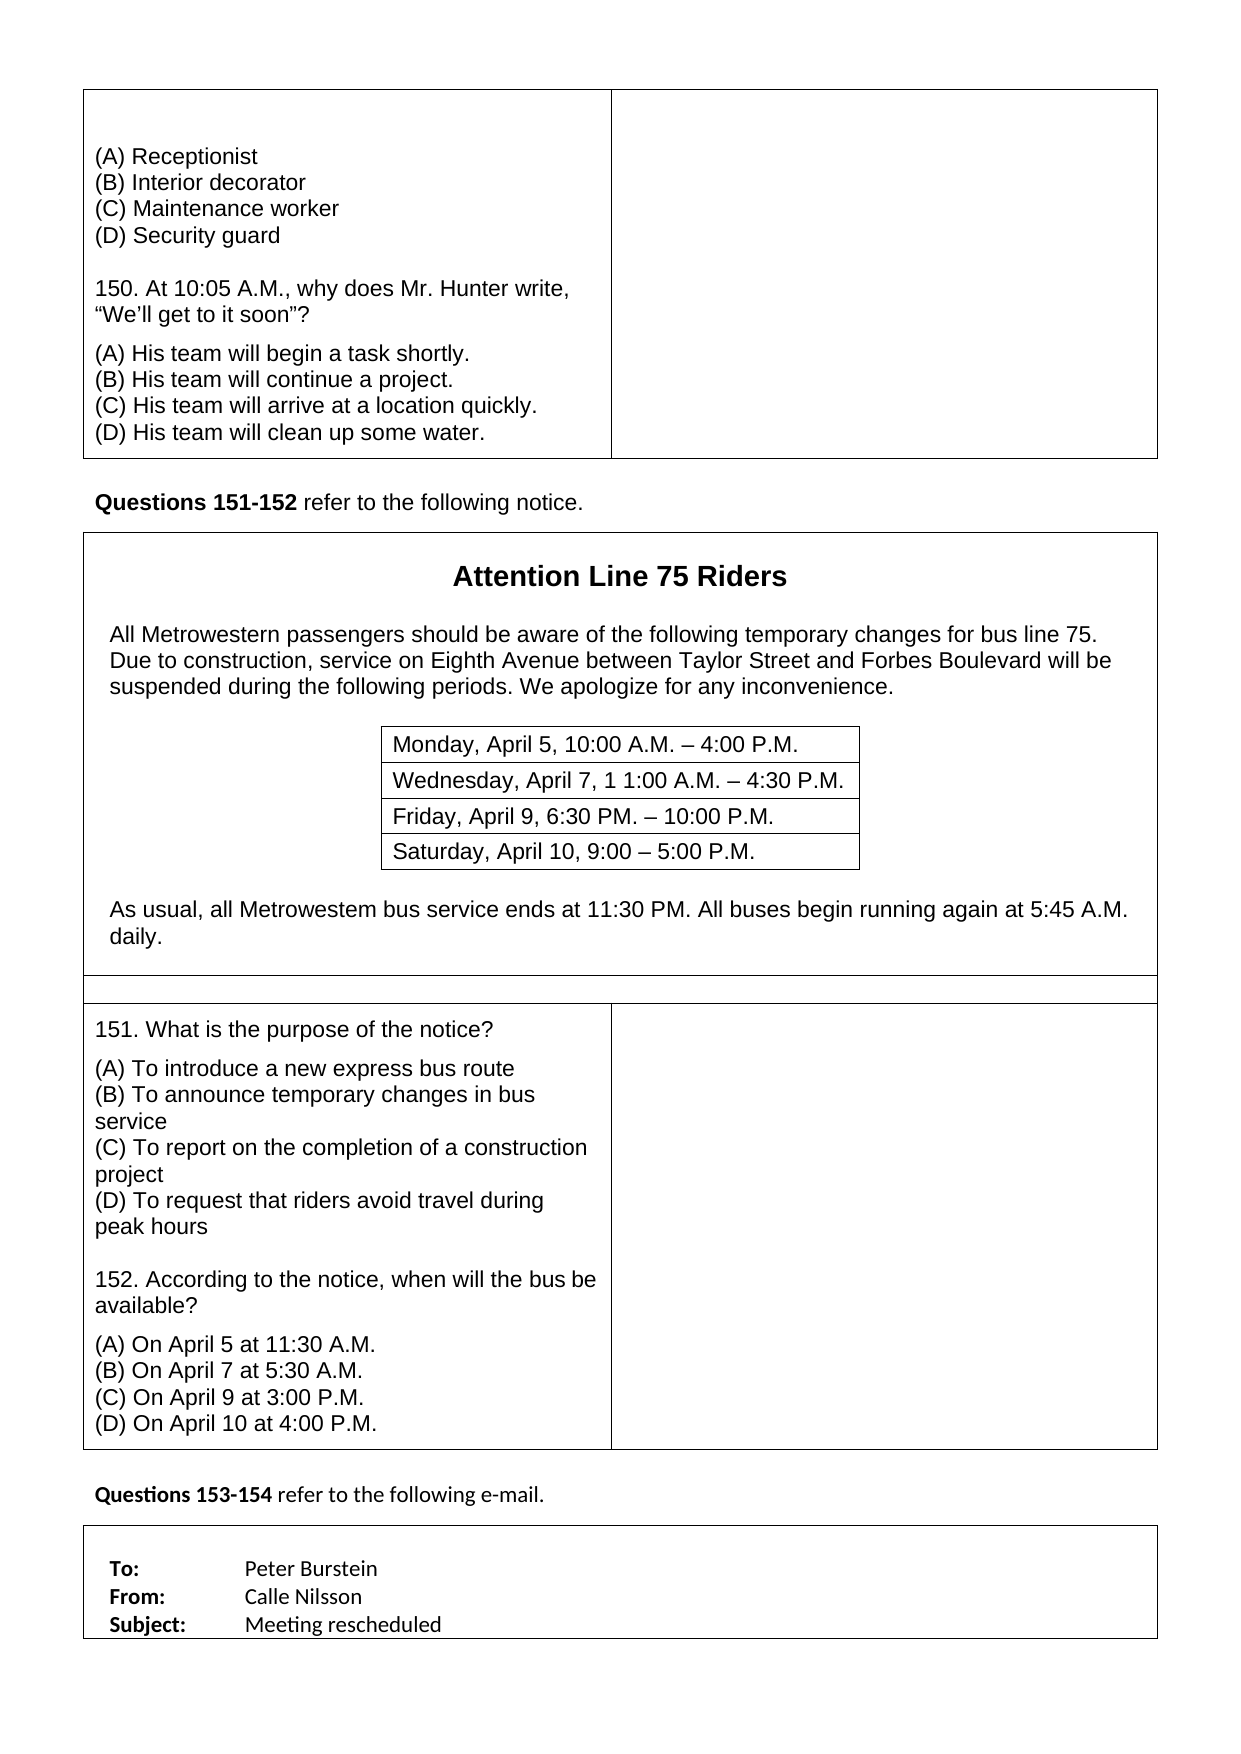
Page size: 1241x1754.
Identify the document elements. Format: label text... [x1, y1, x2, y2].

table_cell 151. What is the purpose of the notice? (A) To introduce a new express bus route (B) To announce temporary changes in bus service (C) To report on the completion of a construction project (D) To request that riders avoid travel during peak hours 152. According to the notice, when will the bus be available? (A) On April 5 at 11:30 A.M. (B) On April 7 at 5:30 A.M. (C) On April 9 at 3:00 P.M. (D) On April 10 at 4:00 P.M. [84, 1004, 611, 1449]
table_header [84, 1526, 1157, 1638]
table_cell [84, 90, 611, 458]
table_header Attention Line 75 Riders All Metrowestern passengers should be aware of the following temporary changes for bus line 75. Due to construction, service on Eighth Avenue between Taylor Street and Forbes Boulevard will be suspended during the following periods. We apologize for any inconvenience. As usual, all Metrowestem bus service ends at 11:30 PM. All buses begin running again at 5:45 A.M. daily. [84, 533, 1157, 975]
text Questions 153-154 refer to the following e-mail. [94, 1480, 1146, 1508]
table_cell [84, 976, 1157, 1003]
text Questions 151-152 refer to the following notice. [94, 489, 1146, 515]
table_cell [612, 90, 1157, 458]
table_cell [612, 1004, 1157, 1449]
